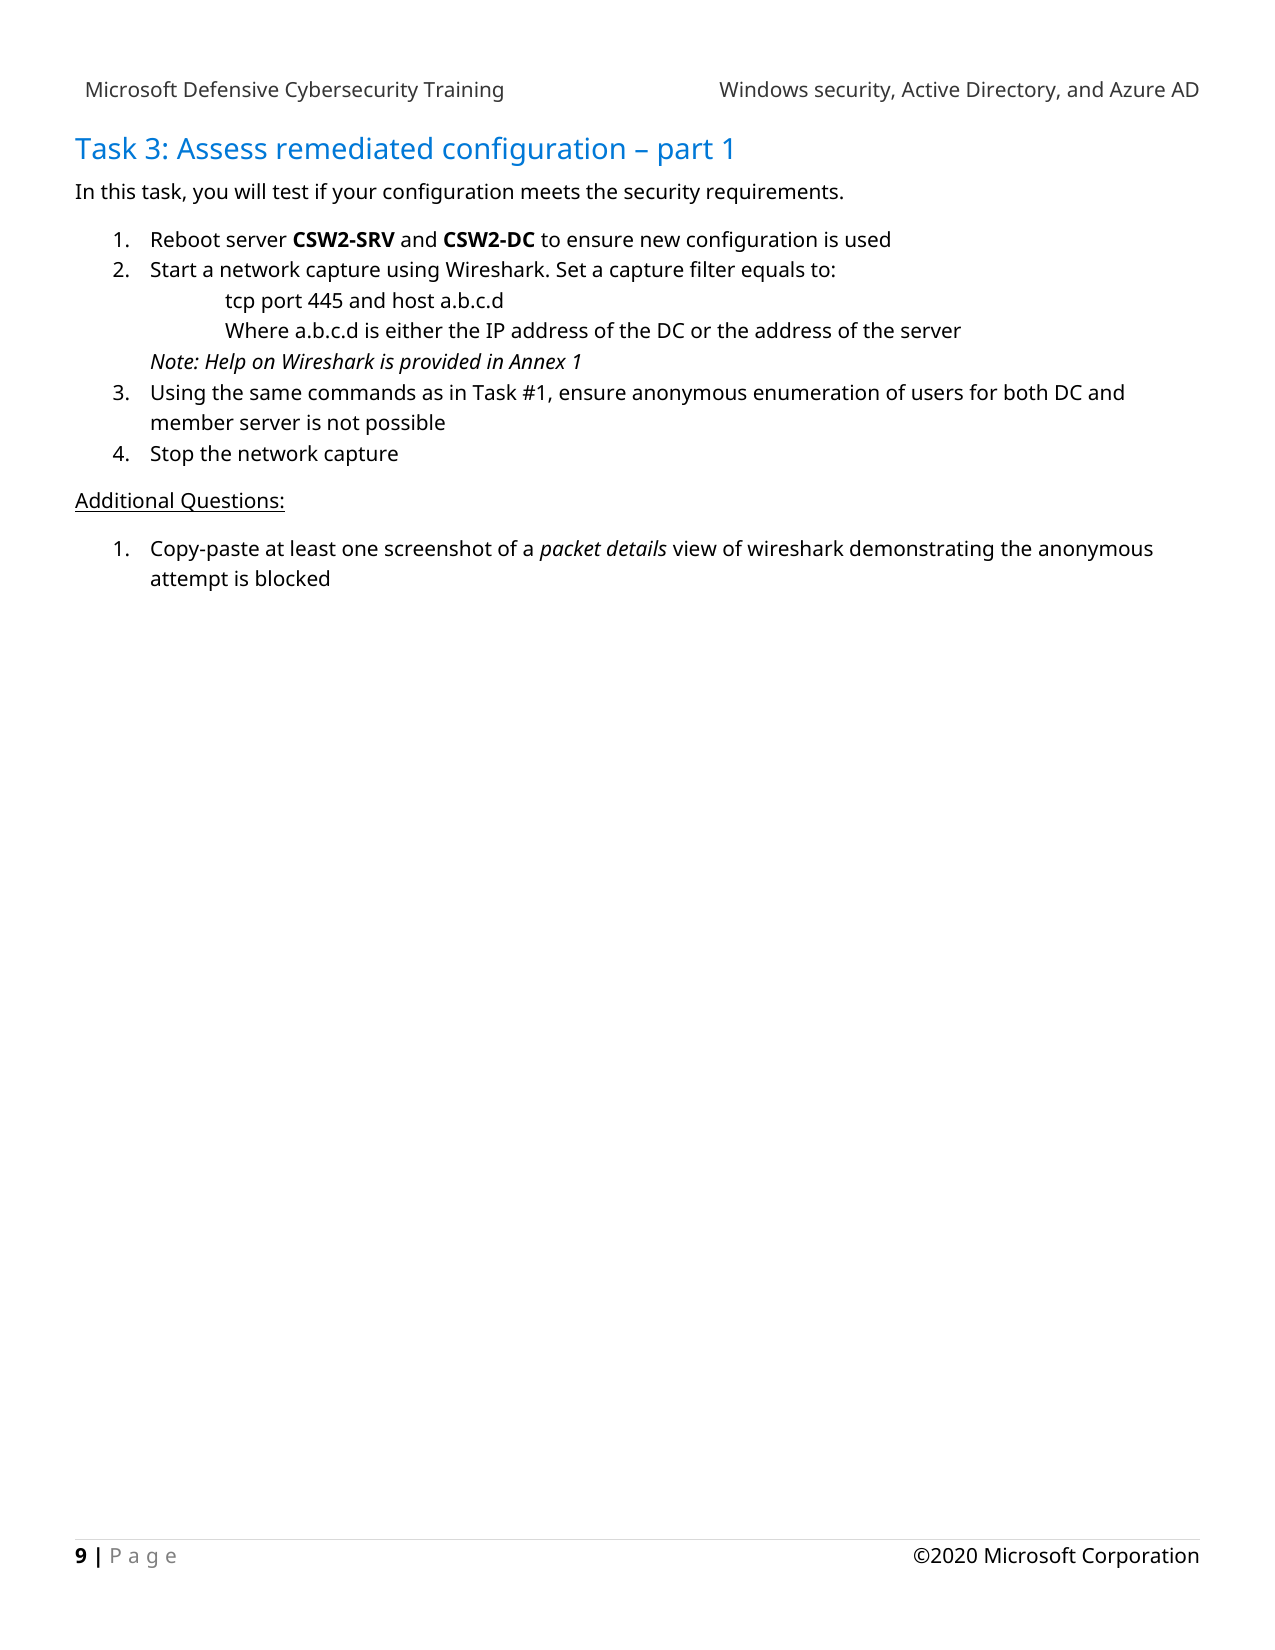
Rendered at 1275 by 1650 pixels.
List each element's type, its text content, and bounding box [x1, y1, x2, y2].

text In this task, you will test if your configuration meets the security requirements. [75, 177, 1200, 206]
list Copy-paste at least one screenshot of a packet details view of wireshark demonstrating the anonymous attempt is blocked [112, 534, 1200, 593]
list Start a network capture using Wireshark. Set a capture filter equals to: tcp port 445 and host a.b.c.d Where a.b.c.d is either the IP address of the DC or the address of the server Note: Help on Wireshark is provided in Annex 1 [112, 255, 1200, 376]
list Stop the network capture [112, 439, 1200, 468]
list Using the same commands as in Task #1, ensure anonymous enumeration of users for both DC and member server is not possible [112, 378, 1200, 437]
text Additional Questions: [75, 486, 1200, 515]
list Reboot server CSW2-SRV and CSW2-DC to ensure new configuration is used [112, 225, 1200, 253]
subtitle Task 3: Assess remediated configuration – part 1 [75, 128, 1200, 168]
